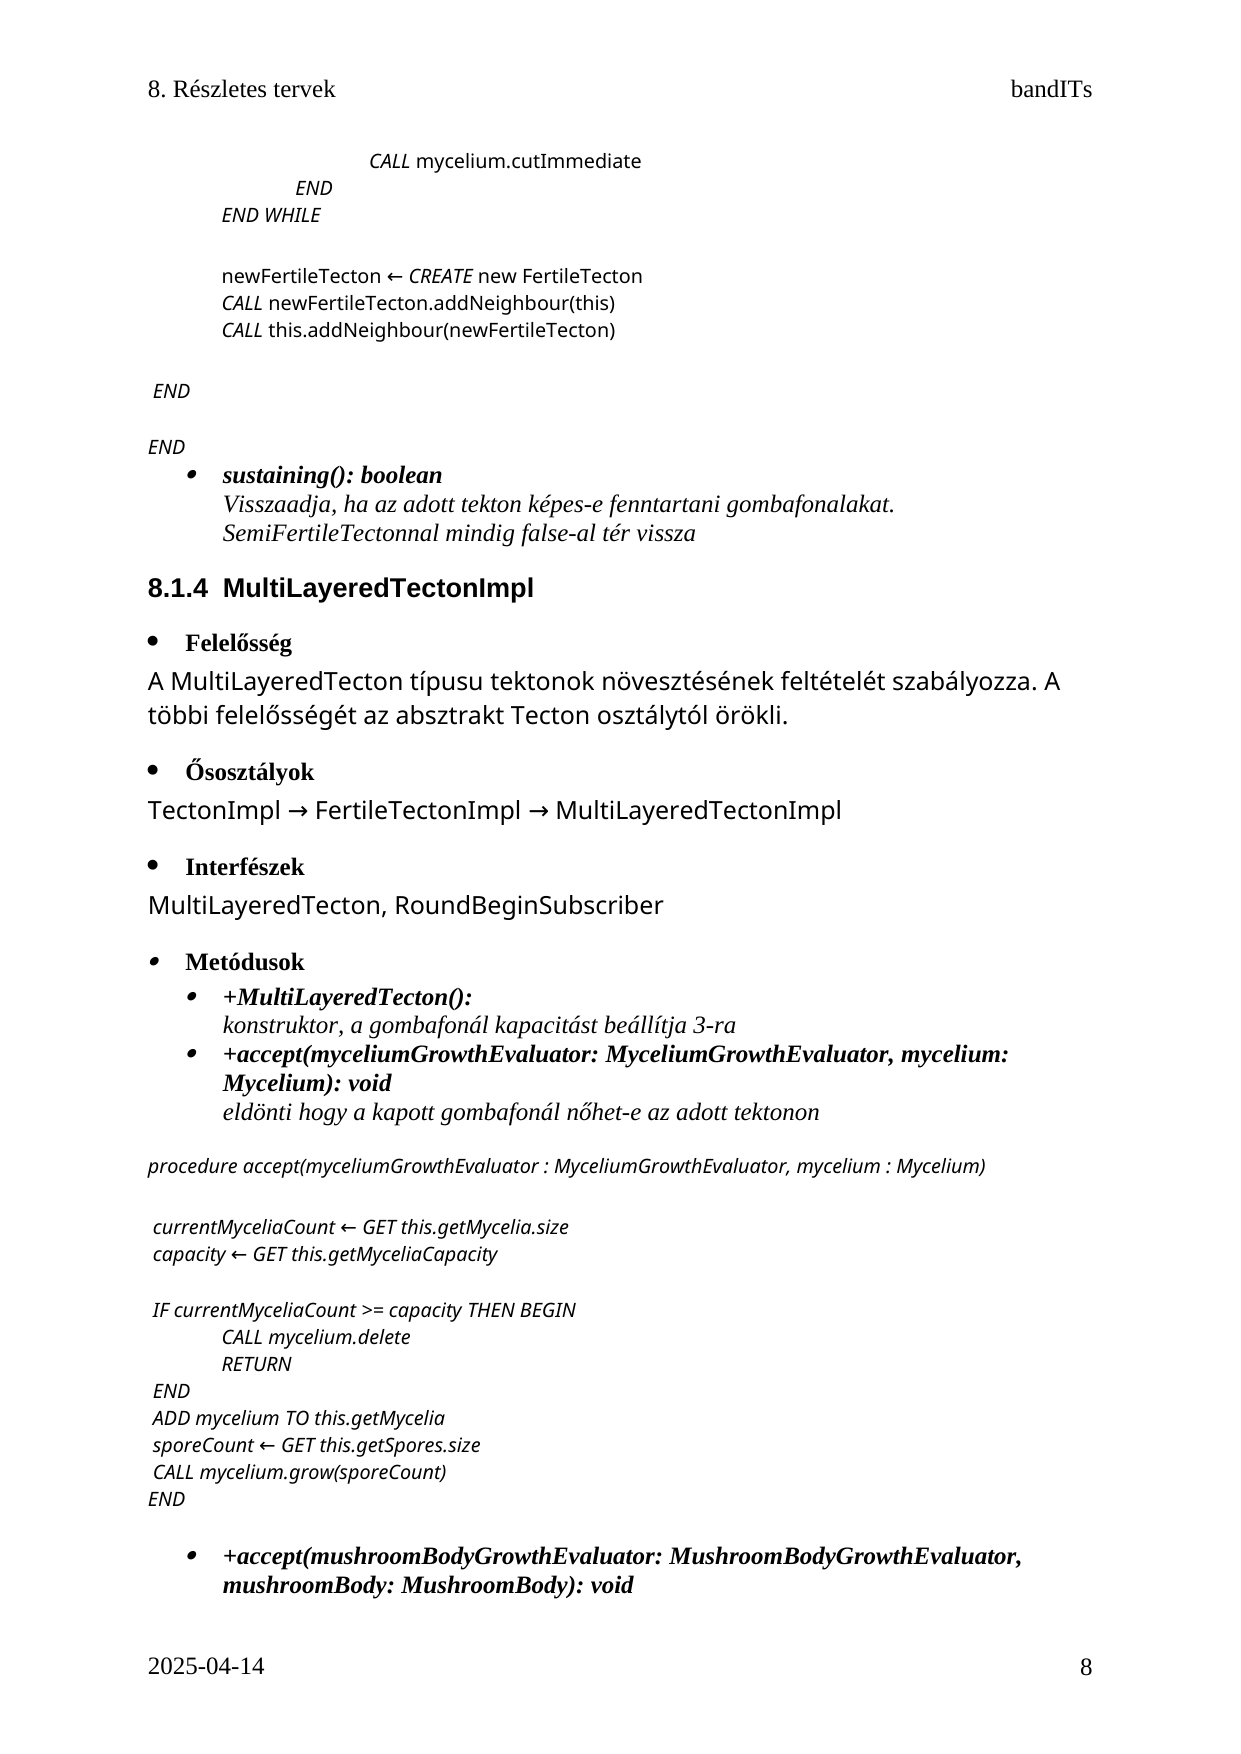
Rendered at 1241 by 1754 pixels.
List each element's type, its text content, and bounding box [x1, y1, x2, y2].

text eldönti hogy a kapott gombafonál nőhet-e az adott tektonon [223, 1097, 1093, 1126]
text IF currentMyceliaCount >= capacity THEN BEGIN [148, 1296, 1093, 1323]
subtitle Metódusok [148, 947, 1093, 976]
list +accept(myceliumGrowthEvaluator: MyceliumGrowthEvaluator, mycelium: Mycelium): void [185, 1039, 1093, 1097]
text CALL this.addNeighbour(newFertileTecton) [148, 317, 1093, 343]
list +accept(mushroomBodyGrowthEvaluator: MushroomBodyGrowthEvaluator, mushroomBody: MushroomBody): void [185, 1541, 1093, 1598]
subtitle Interfészek [148, 852, 1093, 882]
text MultiLayeredTecton, RoundBeginSubscriber [148, 888, 1093, 922]
text procedure accept(myceliumGrowthEvaluator : MyceliumGrowthEvaluator, mycelium : Mycelium) [148, 1153, 1093, 1179]
text capacity ← GET this.getMyceliaCapacity [148, 1241, 1093, 1268]
list +MultiLayeredTecton(): [185, 982, 1093, 1011]
subtitle MultiLayeredTectonImpl [148, 572, 1093, 603]
text TectonImpl → FertileTectonImpl → MultiLayeredTectonImpl [148, 793, 1093, 827]
text CALL mycelium.cutImmediate [148, 148, 1093, 174]
text CALL mycelium.grow(sporeCount) [148, 1458, 1093, 1485]
text ADD mycelium TO this.getMycelia [148, 1404, 1093, 1431]
text sporeCount ← GET this.getSpores.size [148, 1431, 1093, 1458]
text CALL mycelium.delete [148, 1323, 1093, 1350]
subtitle Felelősség [148, 628, 1093, 657]
text END WHILE [148, 202, 1093, 228]
text konstruktor, a gombafonál kapacitást beállítja 3-ra [223, 1011, 1093, 1039]
text CALL newFertileTecton.addNeighbour(this) [148, 289, 1093, 317]
subtitle Ősosztályok [148, 757, 1093, 787]
list sustaining(): boolean [185, 460, 1093, 489]
text END [148, 433, 1093, 460]
text END [148, 1377, 1093, 1404]
text END [148, 378, 1093, 404]
text A MultiLayeredTecton típusu tektonok növesztésének feltételét szabályozza. A többi felelősségét az absztrakt Tecton osztálytól örökli. [148, 664, 1093, 732]
text END [148, 1485, 1093, 1512]
text newFertileTecton ← CREATE new FertileTecton [148, 263, 1093, 289]
text currentMyceliaCount ← GET this.getMycelia.size [148, 1214, 1093, 1241]
text Visszaadja, ha az adott tekton képes-e fenntartani gombafonalakat. SemiFertileTectonnal mindig false-al tér vissza [223, 489, 1093, 547]
text RETURN [148, 1350, 1093, 1377]
text END [148, 174, 1093, 202]
